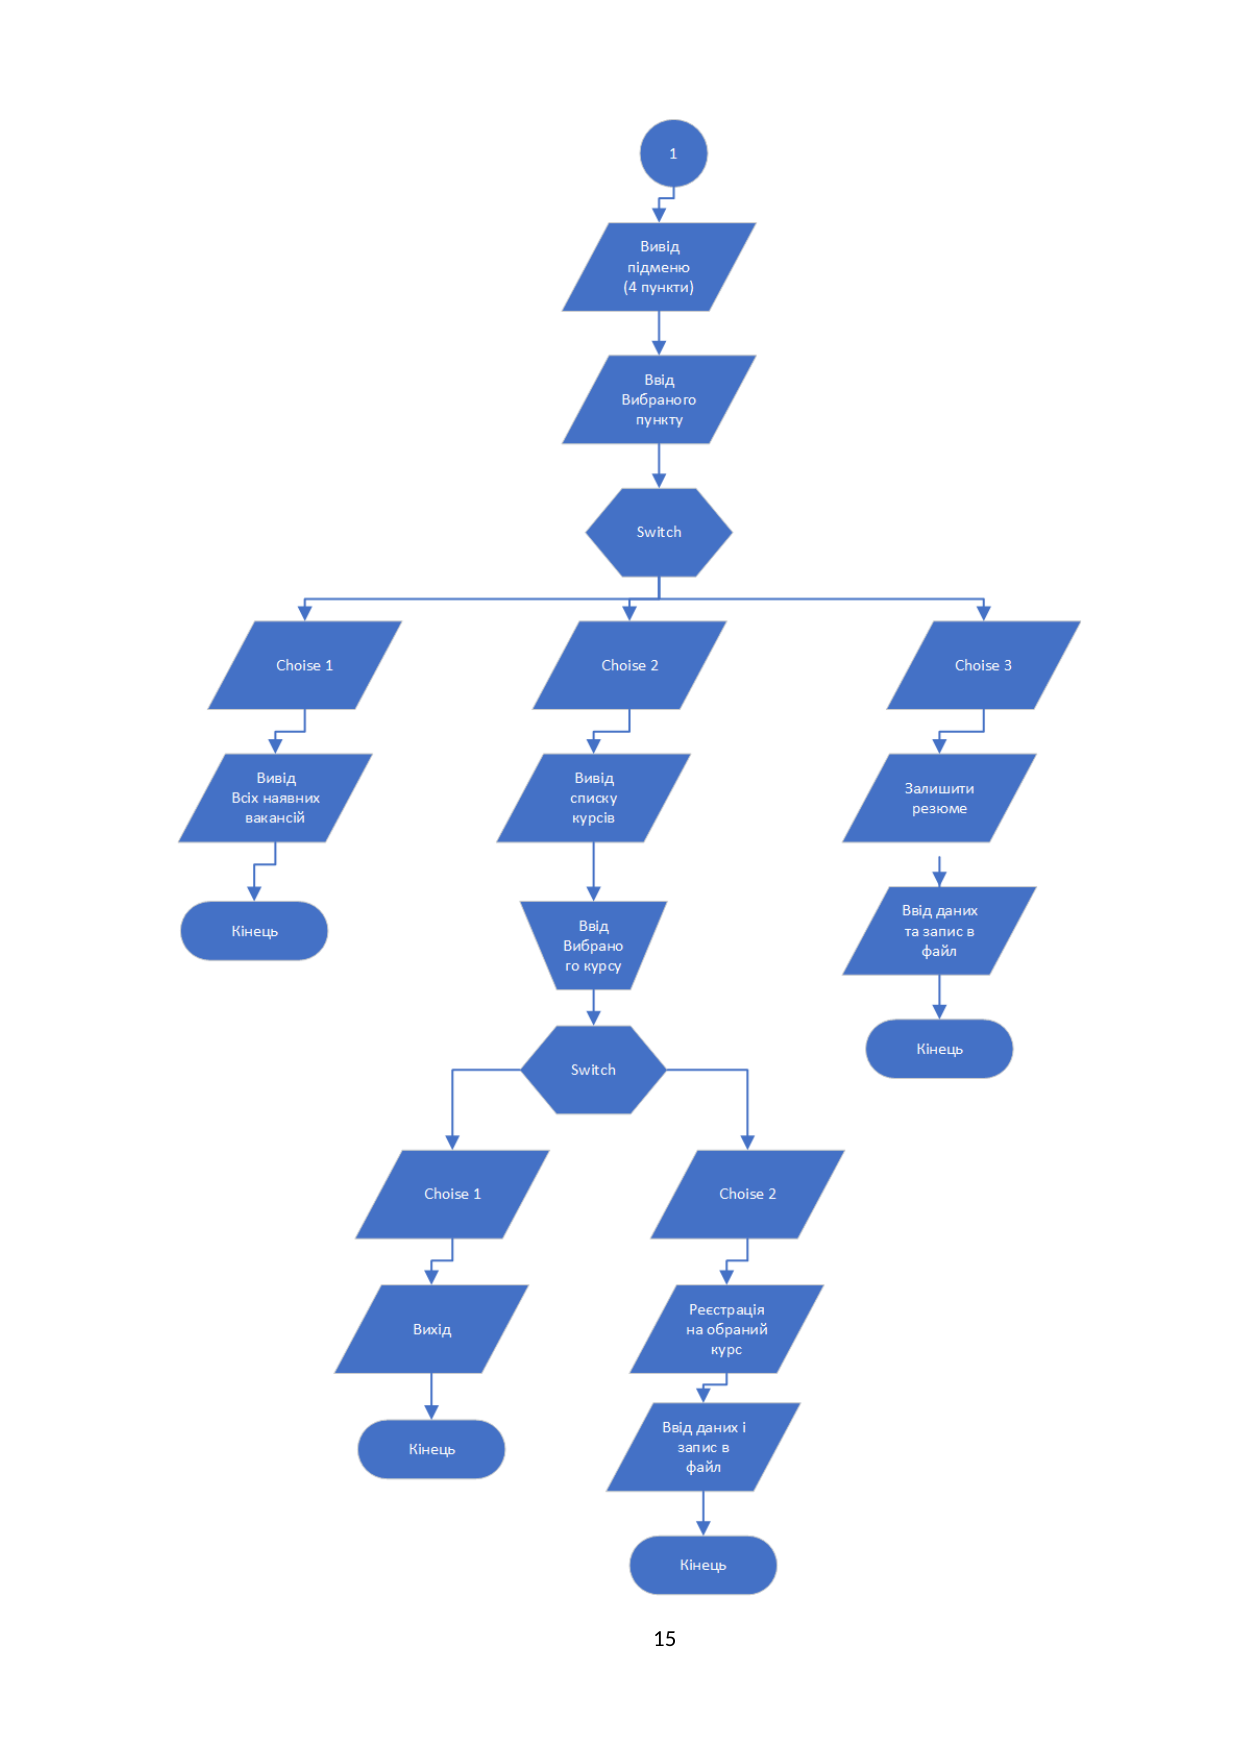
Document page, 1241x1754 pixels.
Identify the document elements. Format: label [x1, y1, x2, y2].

picture [177, 118, 1082, 1596]
